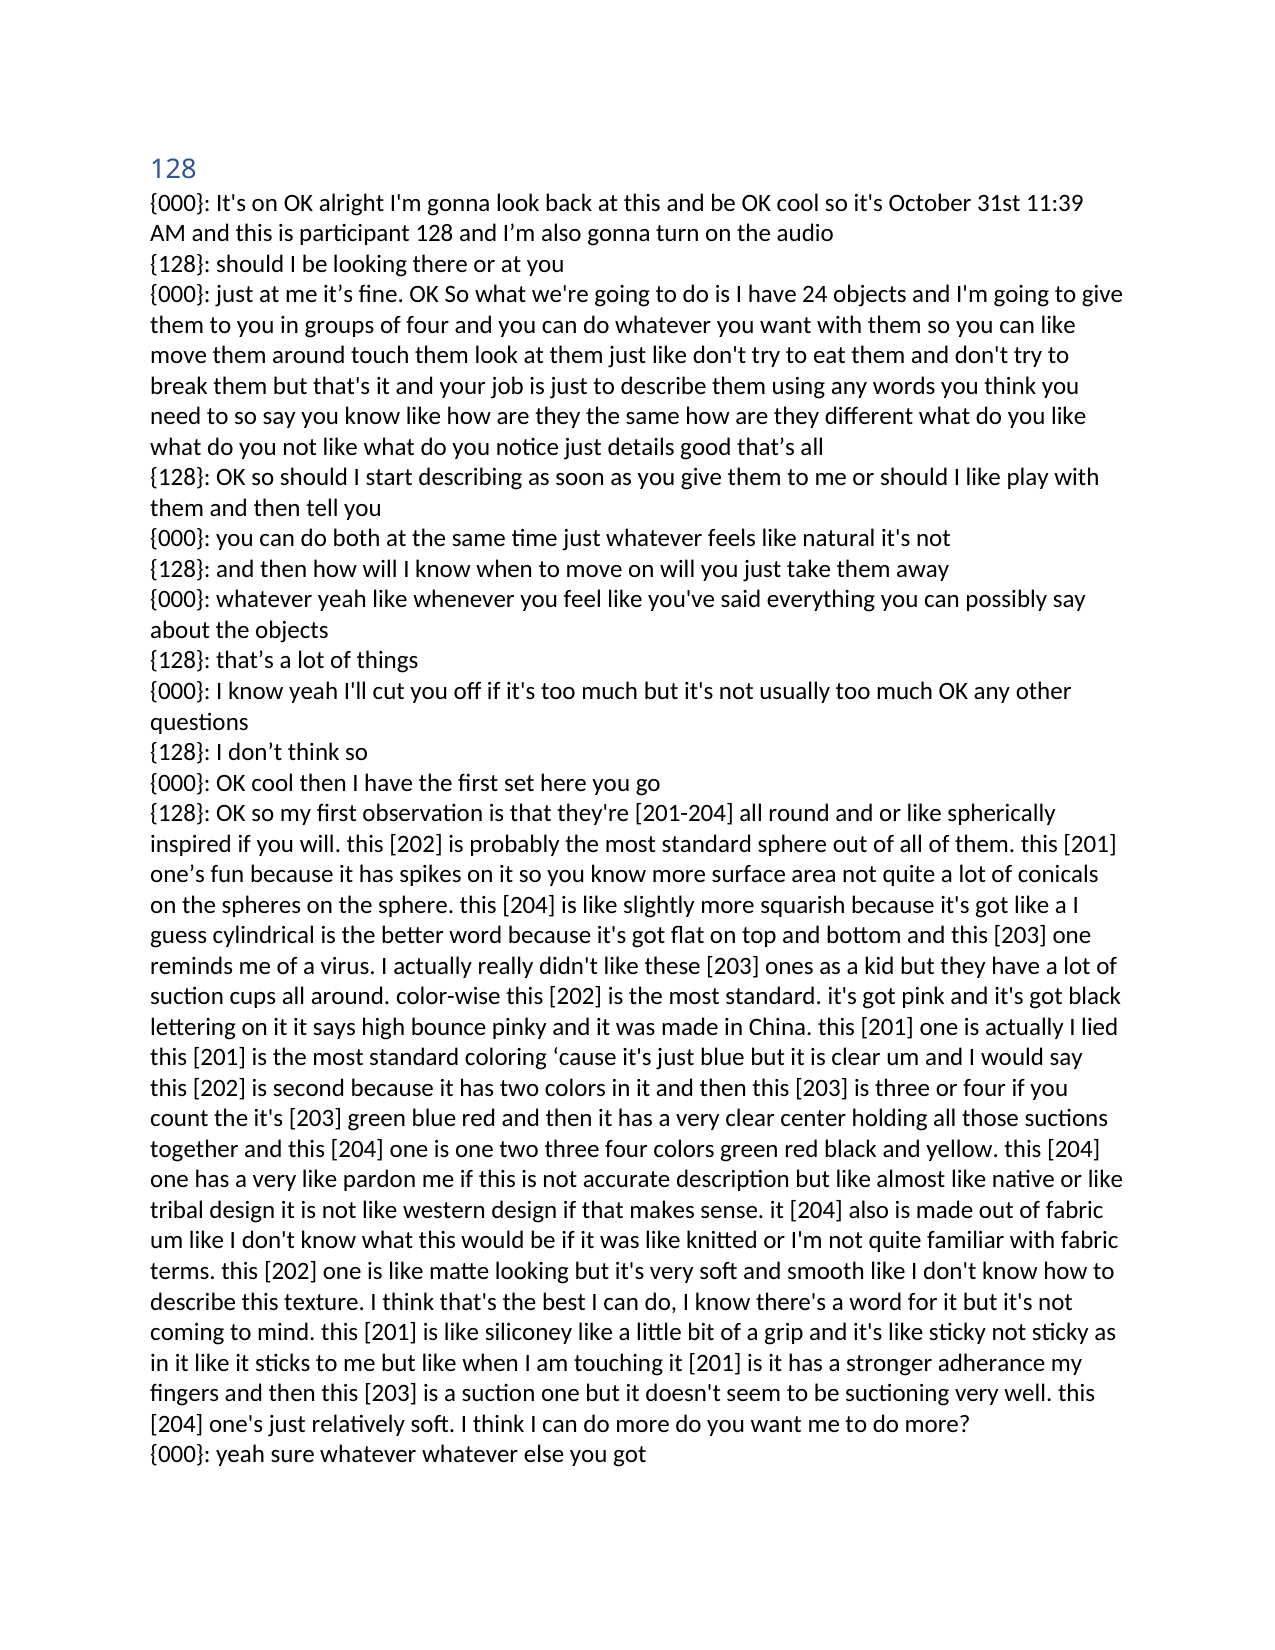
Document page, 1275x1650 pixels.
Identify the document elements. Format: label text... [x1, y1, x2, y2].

text {000}: It's on OK alright I'm gonna look back at this and be OK cool so it's October 31st 11:39 AM and this is participant 128 and I’m also gonna turn on the audio [150, 187, 1125, 248]
text {000}: OK cool then I have the first set here you go [150, 767, 1125, 797]
subtitle 128 [150, 150, 1125, 187]
text {128}: I don’t think so [150, 736, 1125, 767]
text {128}: should I be looking there or at you [150, 248, 1125, 278]
text {128}: that’s a lot of things [150, 645, 1125, 675]
text {000}: whatever yeah like whenever you feel like you've said everything you can possibly say about the objects [150, 584, 1125, 645]
text {000}: yeah sure whatever whatever else you got [150, 1438, 1125, 1469]
text {128}: and then how will I know when to move on will you just take them away [150, 553, 1125, 584]
text {128}: OK so my first observation is that they're [201-204] all round and or like spherically inspired if you will. this [202] is probably the most standard sphere out of all of them. this [201] one’s fun because it has spikes on it so you know more surface area not quite a lot of conicals on the spheres on the sphere. this [204] is like slightly more squarish because it's got like a I guess cylindrical is the better word because it's got flat on top and bottom and this [203] one reminds me of a virus. I actually really didn't like these [203] ones as a kid but they have a lot of suction cups all around. color-wise this [202] is the most standard. it's got pink and it's got black lettering on it it says high bounce pinky and it was made in China. this [201] one is actually I lied this [201] is the most standard coloring ‘cause it's just blue but it is clear um and I would say this [202] is second because it has two colors in it and then this [203] is three or four if you count the it's [203] green blue red and then it has a very clear center holding all those suctions together and this [204] one is one two three four colors green red black and yellow. this [204] one has a very like pardon me if this is not accurate description but like almost like native or like tribal design it is not like western design if that makes sense. it [204] also is made out of fabric um like I don't know what this would be if it was like knitted or I'm not quite familiar with fabric terms. this [202] one is like matte looking but it's very soft and smooth like I don't know how to describe this texture. I think that's the best I can do, I know there's a word for it but it's not coming to mind. this [201] is like siliconey like a little bit of a grip and it's like sticky not sticky as in it like it sticks to me but like when I am touching it [201] is it has a stronger adherance my fingers and then this [203] is a suction one but it doesn't seem to be suctioning very well. this [204] one's just relatively soft. I think I can do more do you want me to do more? [150, 797, 1125, 1438]
text {000}: I know yeah I'll cut you off if it's too much but it's not usually too much OK any other questions [150, 675, 1125, 736]
text {128}: OK so should I start describing as soon as you give them to me or should I like play with them and then tell you [150, 462, 1125, 523]
text {000}: just at me it’s fine. OK So what we're going to do is I have 24 objects and I'm going to give them to you in groups of four and you can do whatever you want with them so you can like move them around touch them look at them just like don't try to eat them and don't try to break them but that's it and your job is just to describe them using any words you think you need to so say you know like how are they the same how are they different what do you like what do you not like what do you notice just details good that’s all [150, 278, 1125, 462]
text {000}: you can do both at the same time just whatever feels like natural it's not [150, 523, 1125, 553]
